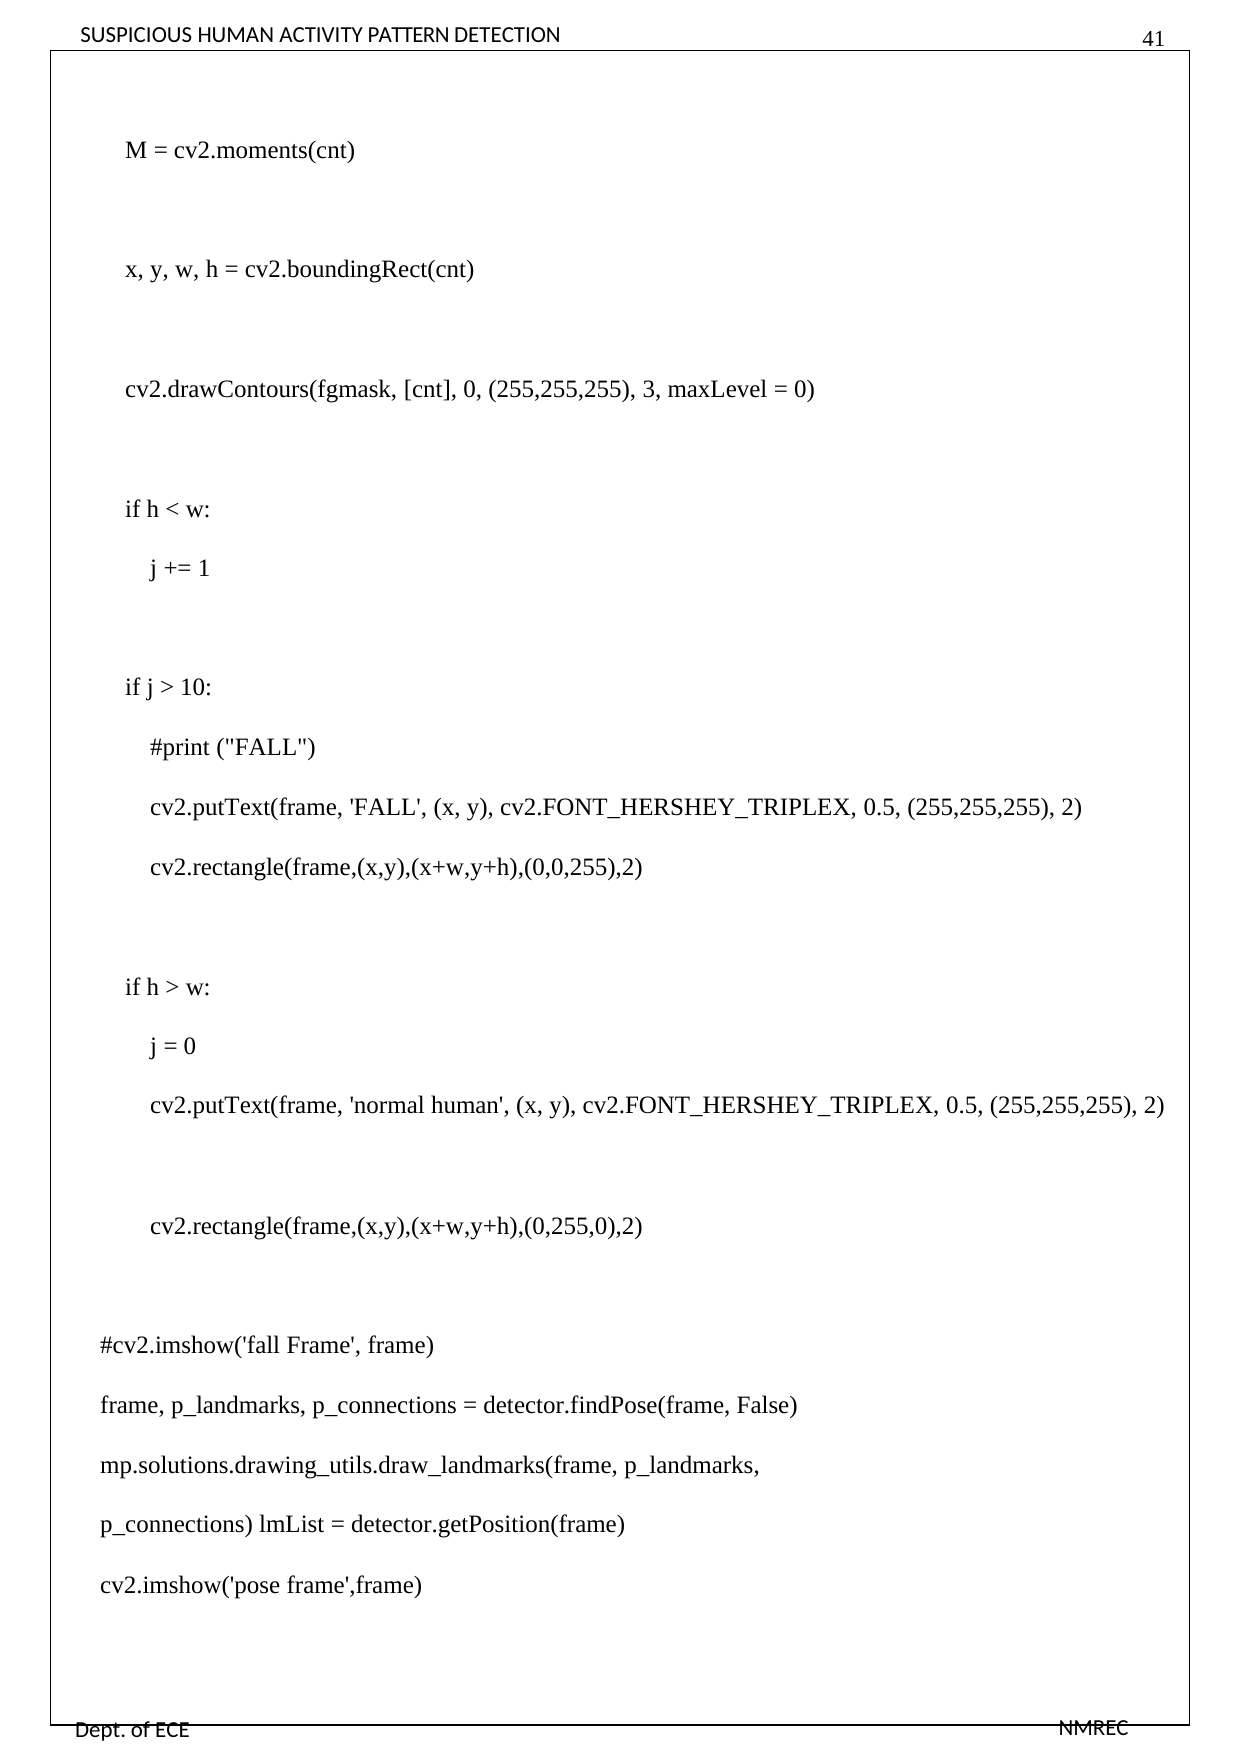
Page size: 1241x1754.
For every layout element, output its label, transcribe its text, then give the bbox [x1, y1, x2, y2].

text cv2.drawContours(fgmask, [cnt], 0, (255,255,255), 3, maxLevel = 0) [125, 374, 1180, 403]
text if h < w: j += 1 [125, 494, 212, 582]
text cv2.rectangle(frame,(x,y),(x+w,y+h),(0,255,0),2) [150, 1211, 1180, 1239]
text if j > 10: [125, 672, 1180, 701]
text frame, p_landmarks, p_connections = detector.findPose(frame, False) mp.solutions.drawing_utils.draw_landmarks(frame, p_landmarks, p_connections) lmList = detector.getPosition(frame) [100, 1390, 918, 1538]
text cv2.putText(frame, 'FALL', (x, y), cv2.FONT_HERSHEY_TRIPLEX, 0.5, (255,255,255), 2) [150, 792, 1180, 821]
text #cv2.imshow('fall Frame', frame) [100, 1331, 1180, 1359]
text cv2.imshow('pose frame',frame) [100, 1570, 1180, 1598]
text if h > w: j = 0 [125, 972, 212, 1060]
text M = cv2.moments(cnt) [125, 135, 1180, 164]
text cv2.putText(frame, 'normal human', (x, y), cv2.FONT_HERSHEY_TRIPLEX, 0.5, (255,255,255), 2) [150, 1091, 1180, 1119]
text cv2.rectangle(frame,(x,y),(x+w,y+h),(0,0,255),2) [150, 852, 1180, 881]
text #print ("FALL") [150, 732, 1180, 761]
text x, y, w, h = cv2.boundingRect(cnt) [125, 254, 1180, 283]
